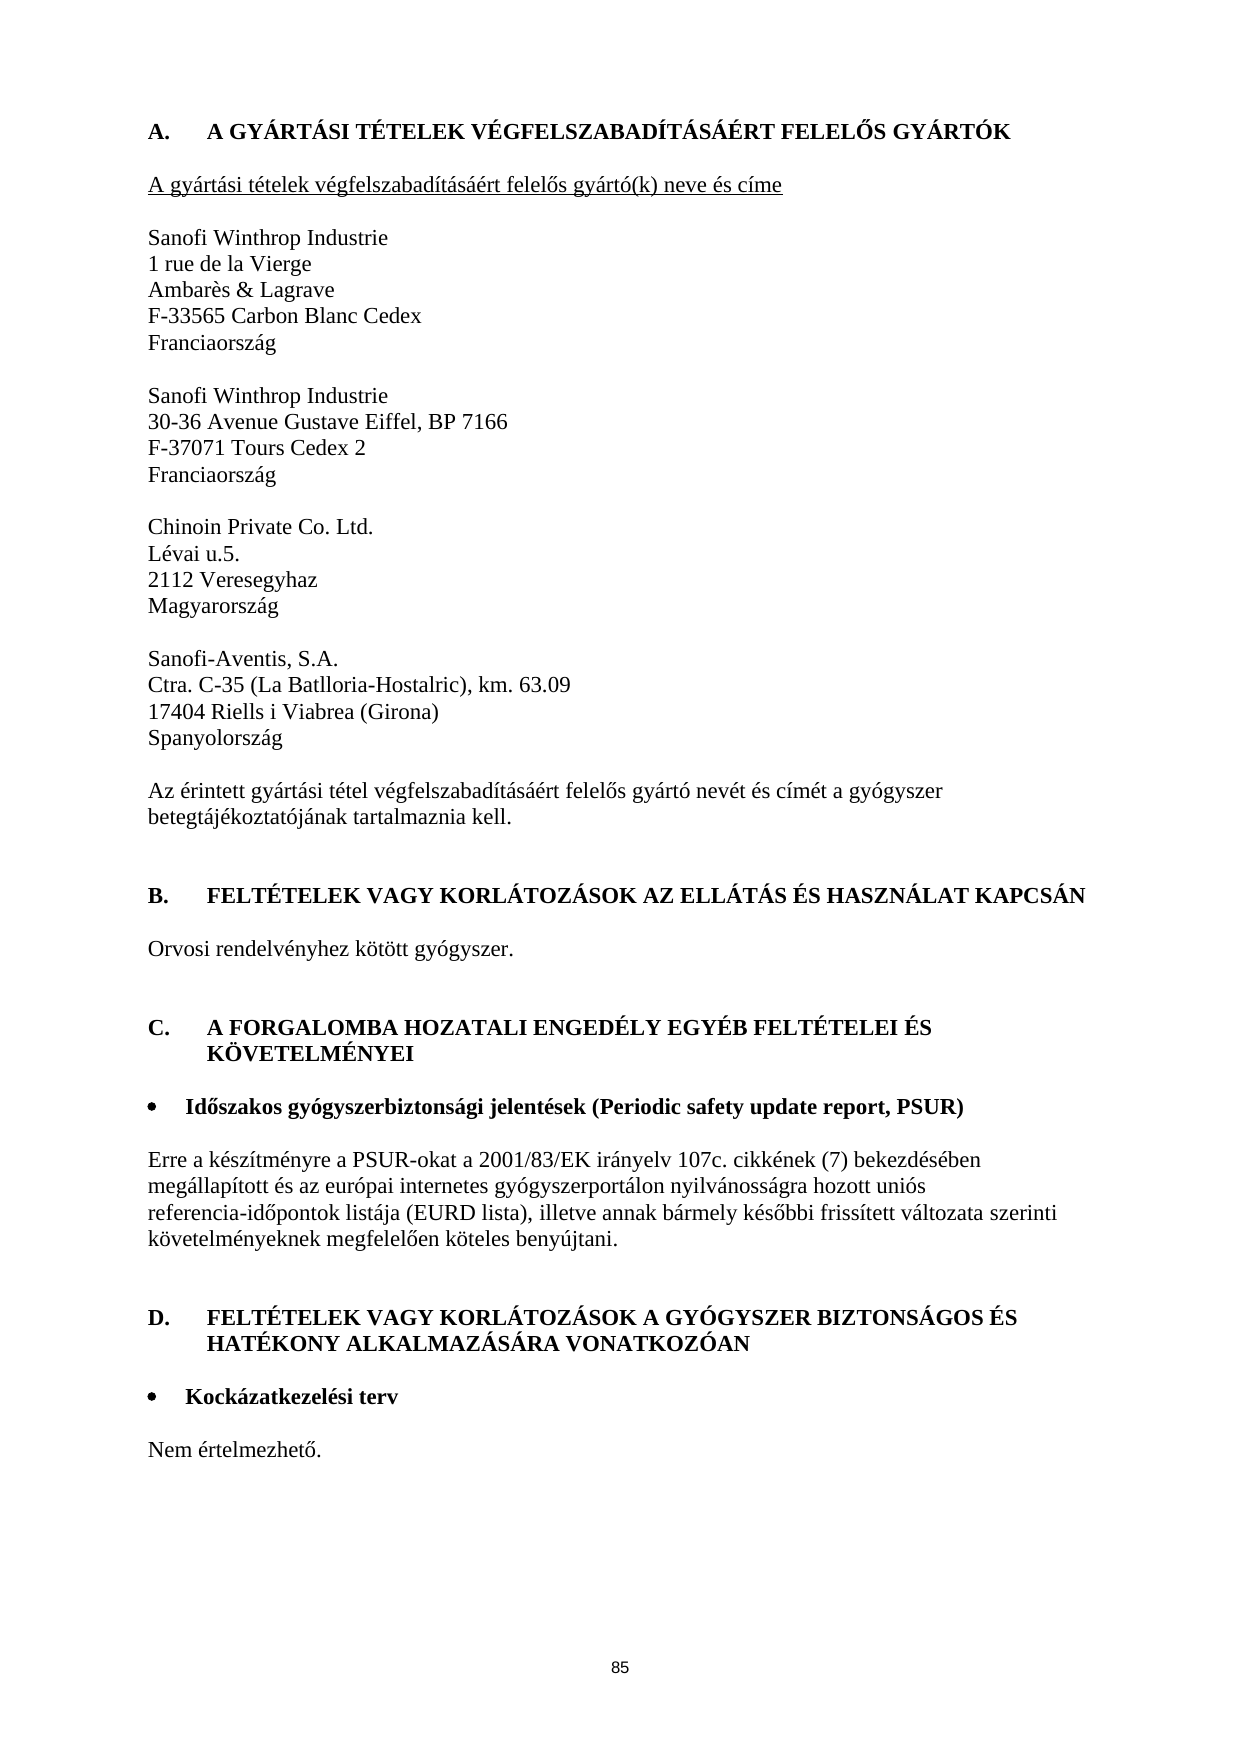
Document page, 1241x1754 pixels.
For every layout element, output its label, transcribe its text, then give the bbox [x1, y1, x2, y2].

text Orvosi rendelvényhez kötött gyógyszer. [148, 935, 1093, 961]
text Chinoin Private Co. Ltd. Lévai u.5. 2112 Veresegyhaz Magyarország [148, 513, 1093, 619]
text Spanyolország [148, 724, 1093, 751]
text A gyártási tételek végfelszabadításáért felelős gyártó(k) neve és címe [148, 171, 1093, 197]
list Kockázatkezelési terv [148, 1383, 1093, 1409]
text Nem értelmezhető. [148, 1436, 1093, 1462]
text Erre a készítményre a PSUR-okat a 2001/83/EK irányelv 107c. cikkének (7) bekezdésében megállapított és az európai internetes gyógyszerportálon nyilvánosságra hozott uniós referencia-időpontok listája (EURD lista), illetve annak bármely későbbi frissített változata szerinti követelményeknek megfelelően köteles benyújtani. [148, 1146, 1093, 1251]
subtitle A. A GYÁRTÁSI TÉTELEK VÉGFELSZABADÍTÁSÁÉRT FELELŐS GYÁRTÓK [148, 118, 1093, 144]
list Időszakos gyógyszerbiztonsági jelentések (Periodic safety update report, PSUR) [148, 1093, 1093, 1119]
subtitle C. A FORGALOMBA HOZATALI ENGEDÉLY EGYÉB FELTÉTELEI ÉS KÖVETELMÉNYEI [148, 1014, 1093, 1067]
subtitle B. FELTÉTELEK VAGY KORLÁTOZÁSOK AZ ELLÁTÁS ÉS HASZNÁLAT KAPCSÁN [148, 882, 1093, 909]
text D. FELTÉTELEK VAGY KORLÁTOZÁSOK A GYÓGYSZER BIZTONSÁGOS ÉS HATÉKONY ALKALMAZÁSÁRA VONATKOZÓAN [148, 1304, 1093, 1357]
text Sanofi Winthrop Industrie 1 rue de la Vierge Ambarès & Lagrave F-33565 Carbon Blanc Cedex Franciaország [148, 223, 1093, 355]
text 17404 Riells i Viabrea (Girona) [148, 698, 1093, 724]
text Sanofi-Aventis, S.A. [148, 645, 1093, 672]
text Ctra. C-35 (La Batlloria-Hostalric), km. 63.09 [148, 672, 1093, 698]
text Sanofi Winthrop Industrie 30-36 Avenue Gustave Eiffel, BP 7166 F-37071 Cedex 2 Franciaország [148, 382, 1093, 487]
text Az érintett gyártási tétel végfelszabadításáért felelős gyártó nevét és címét a gyógyszer betegtájékoztatójának tartalmaznia kell. [148, 777, 1093, 830]
